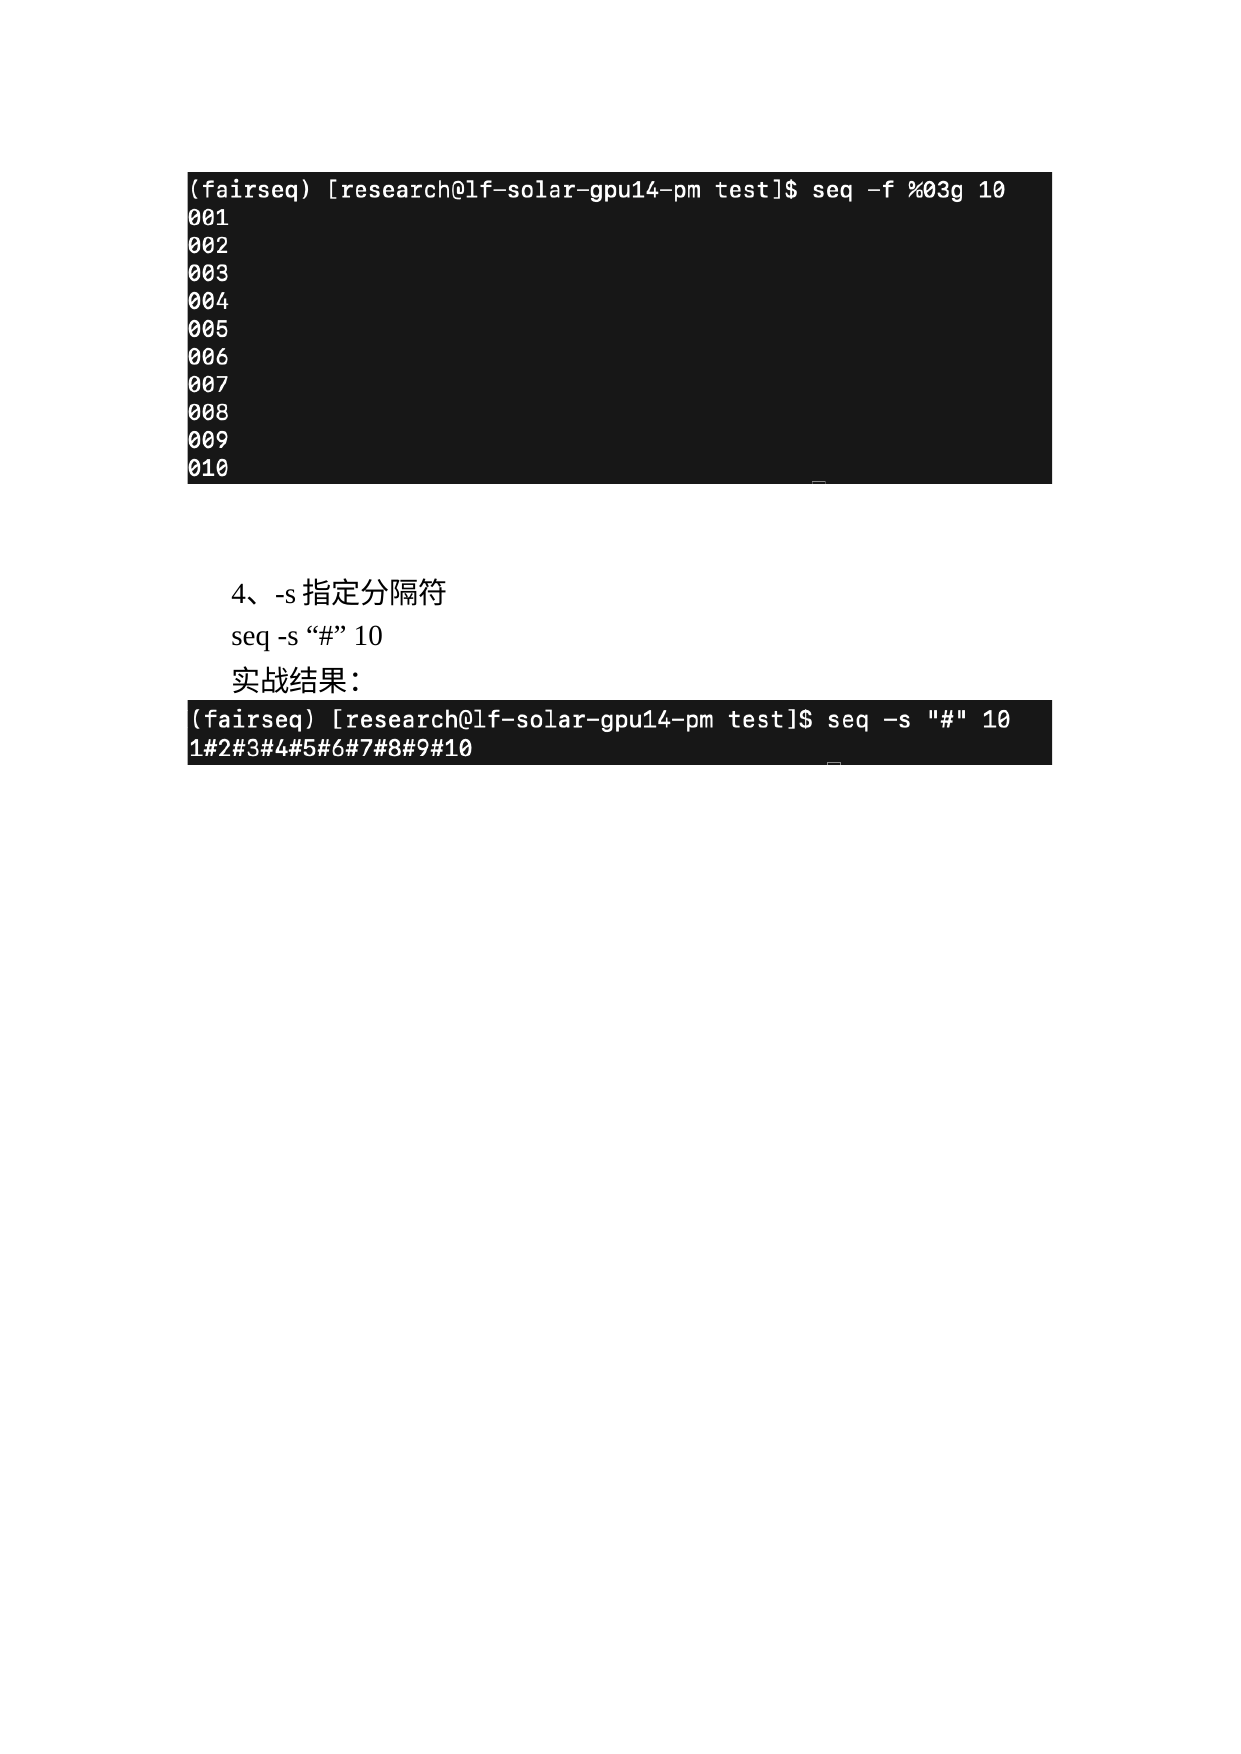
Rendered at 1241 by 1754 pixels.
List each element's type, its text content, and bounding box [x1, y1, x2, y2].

picture [187, 172, 1053, 484]
picture [187, 700, 1053, 765]
text 实战结果： [187, 657, 1053, 700]
text seq -s “#” 10 [187, 613, 1053, 657]
text 4、-s指定分隔符 [187, 568, 1053, 613]
